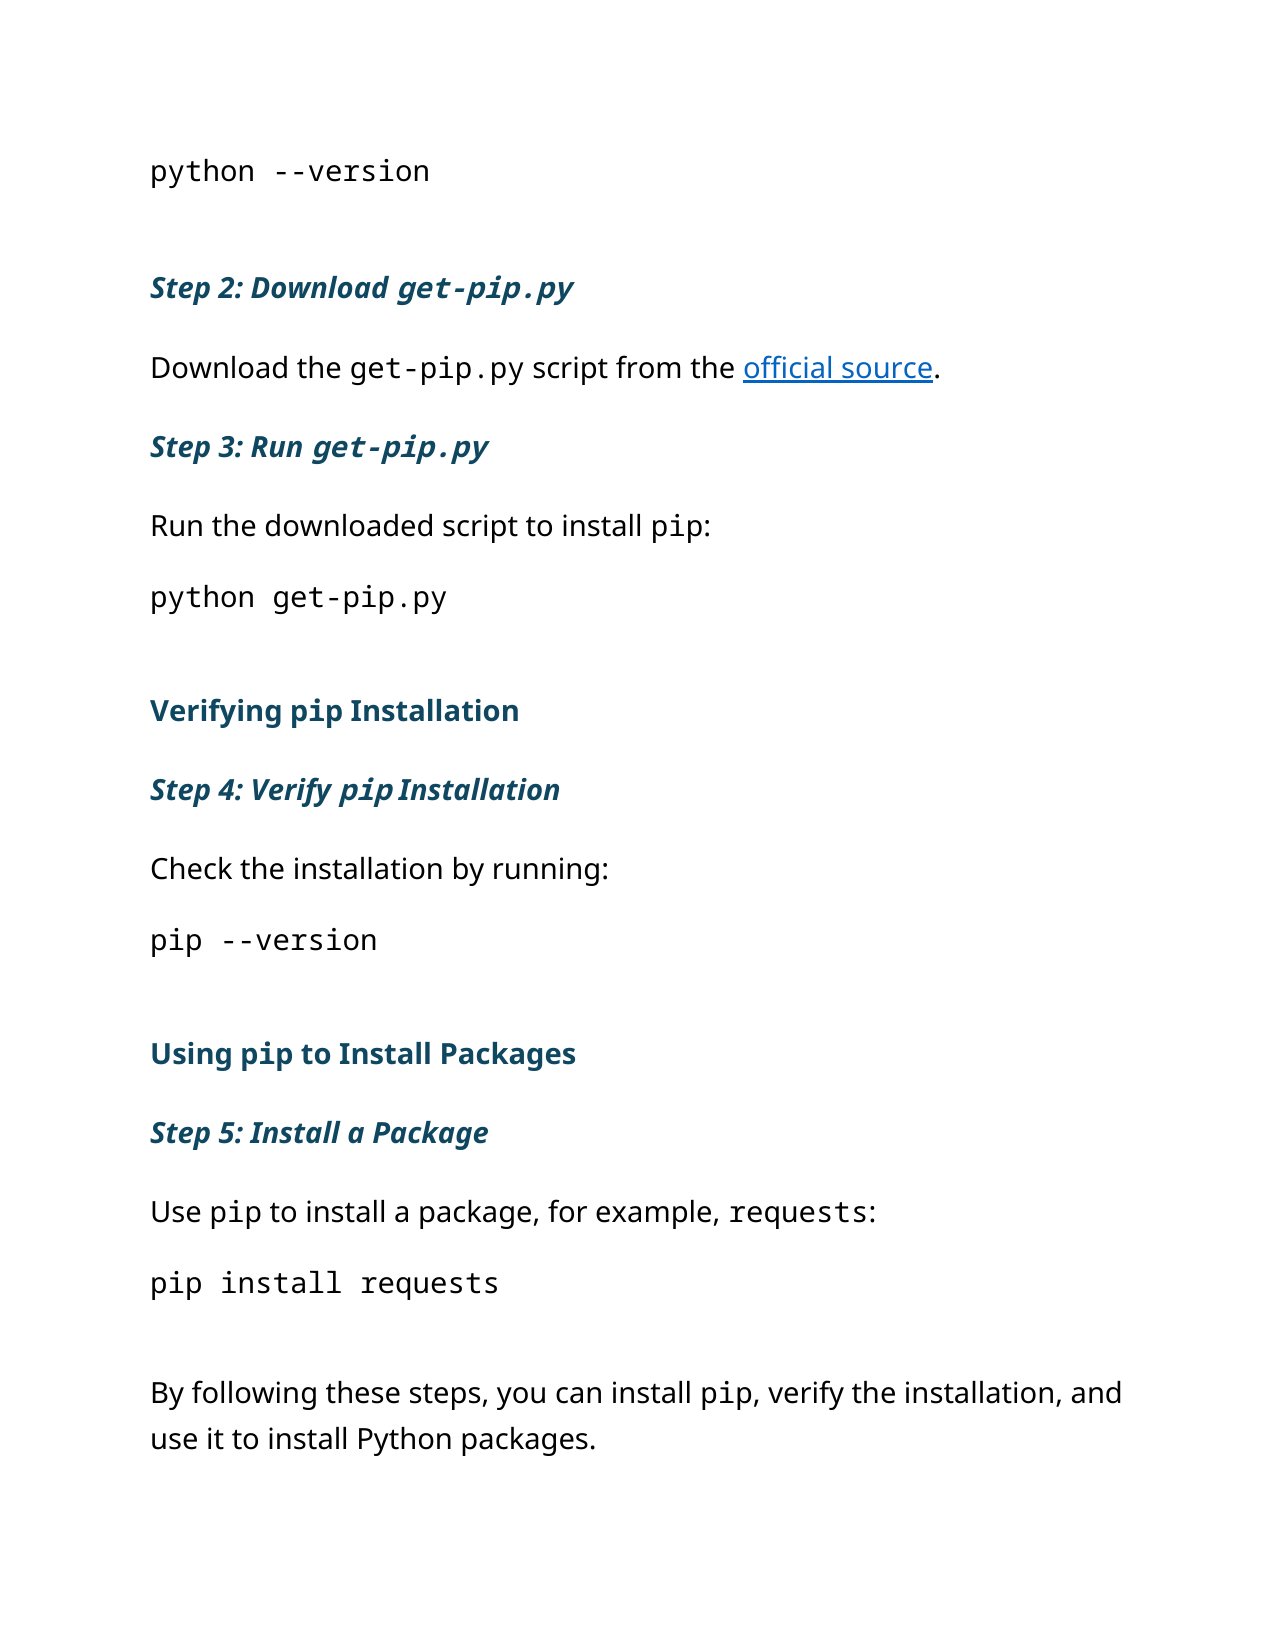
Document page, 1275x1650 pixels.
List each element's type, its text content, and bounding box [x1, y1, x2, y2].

text python --version [150, 150, 1125, 229]
subtitle Using pip to Install Packages [150, 1033, 1125, 1073]
subtitle Step 3: Run get-pip.py [150, 426, 1125, 466]
text Use pip to install a package, for example, requests: [150, 1192, 1125, 1231]
subtitle Verifying pip Installation [150, 690, 1125, 730]
subtitle Step 5: Install a Package [150, 1112, 1125, 1152]
text Download the get-pip.py script from the official source. [150, 347, 1125, 387]
subtitle Step 2: Download get-pip.py [150, 268, 1125, 307]
text python get-pip.py [150, 576, 1125, 655]
text By following these steps, you can install pip, verify the installation, and use it to install Python packages. [150, 1372, 1125, 1458]
text pip --version [150, 919, 1125, 998]
text Run the downloaded script to install pip: [150, 505, 1125, 545]
text pip install requests [150, 1262, 1125, 1342]
subtitle Step 4: Verify pip Installation [150, 769, 1125, 809]
text Check the installation by running: [150, 848, 1125, 888]
